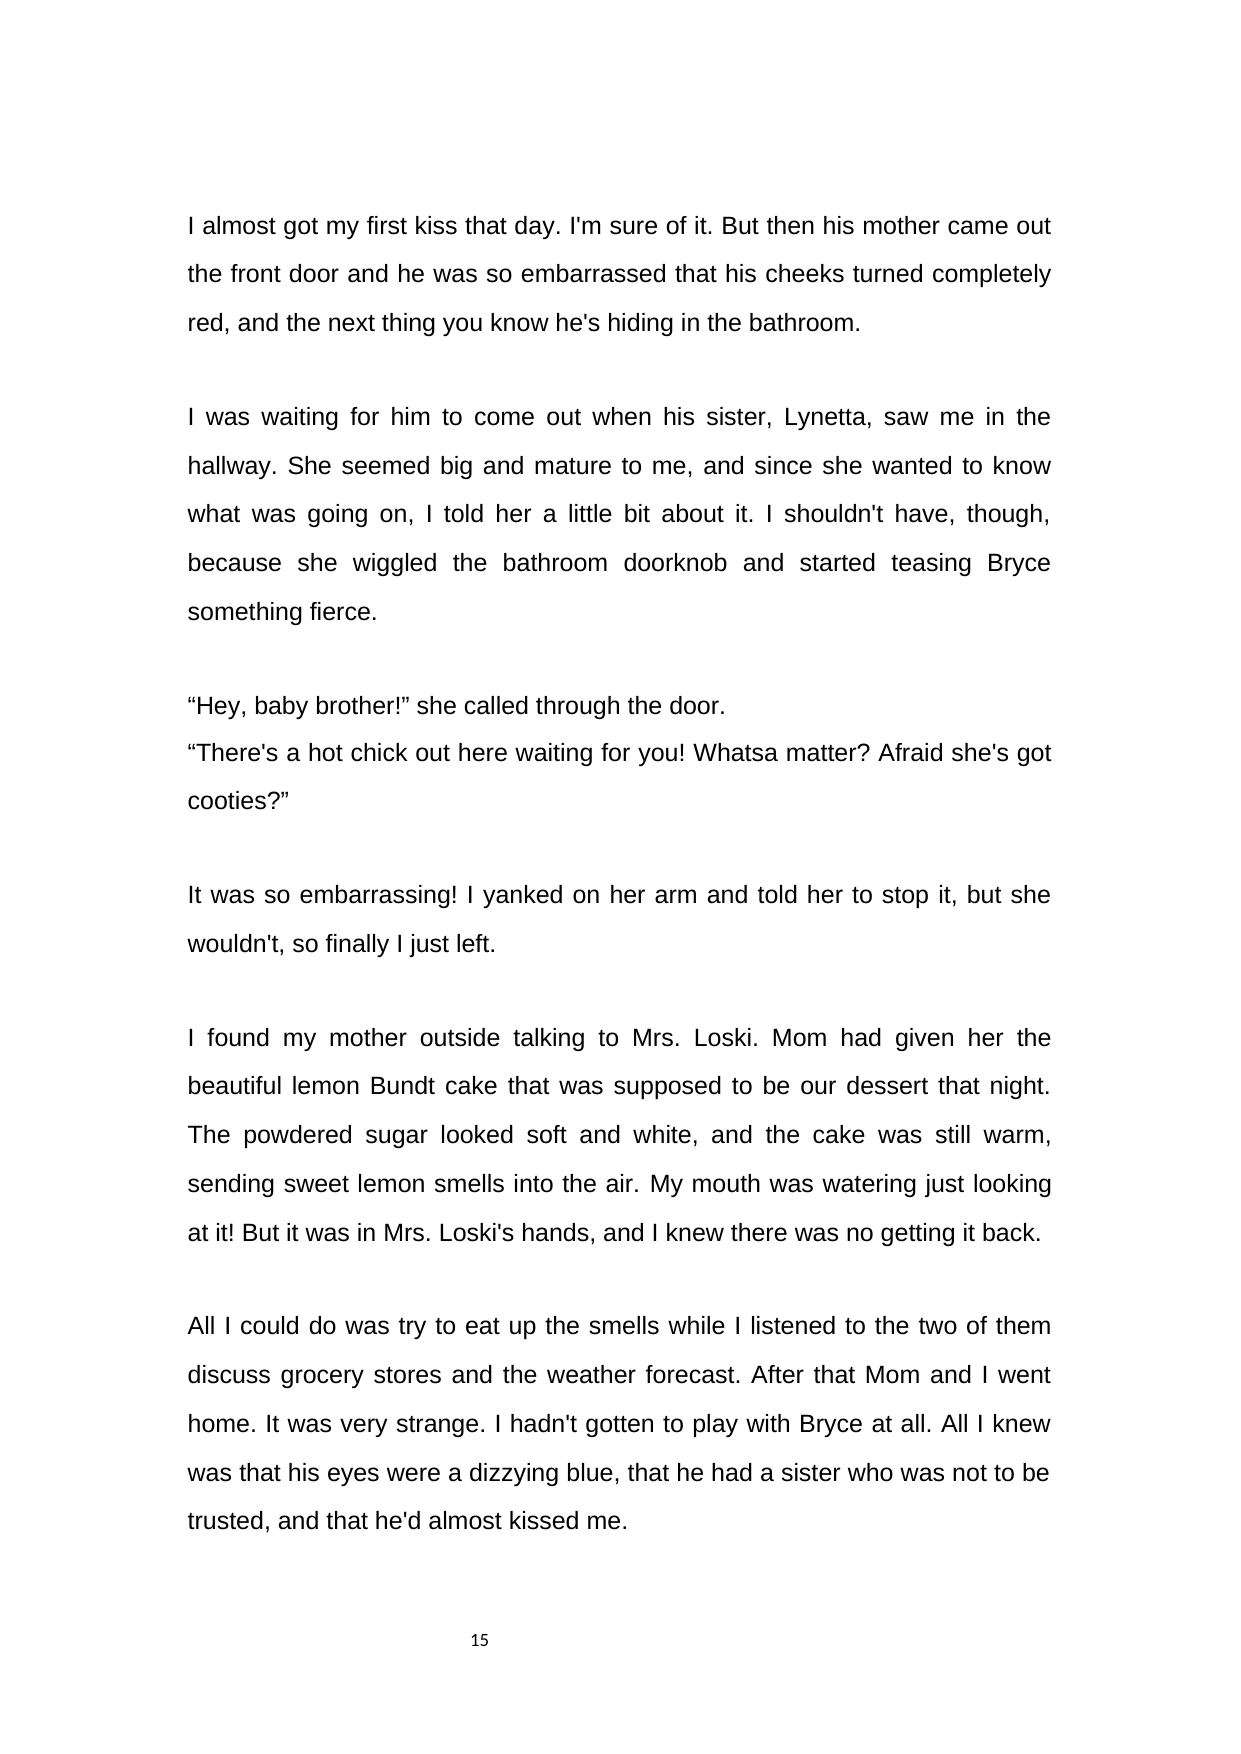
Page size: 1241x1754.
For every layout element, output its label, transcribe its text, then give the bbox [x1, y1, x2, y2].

text I found my mother outside talking to Mrs. Loski. Mom had given her the beautiful lemon Bundt cake that was supposed to be our dessert that night. The powdered sugar looked soft and white, and the cake was still warm, sending sweet lemon smells into the air. My mouth was watering just looking at it! But it was in Mrs. Loski's hands, and I knew there was no getting it back. [187, 1021, 1053, 1248]
text I almost got my first kiss that day. I'm sure of it. But then his mother came out the front door and he was so embarrassed that his cheeks turned completely red, and the next thing you know he's hiding in the bathroom. [187, 209, 1053, 339]
text All I could do was try to eat up the smells while I listened to the two of them discuss grocery stores and the weather forecast. After that Mom and I went home. It was very strange. I hadn't gotten to play with Bryce at all. All I knew was that his eyes were a dizzying blue, that he had a sister who was not to be trusted, and that he'd almost kissed me. [187, 1309, 1053, 1537]
text “Hey, baby brother!” she called through the door. [187, 689, 1053, 721]
text I was waiting for him to come out when his sister, Lynetta, saw me in the hallway. She seemed big and mature to me, and since she wanted to know what was going on, I told her a little bit about it. I shouldn't have, though, because she wiggled the bathroom doorknob and started teasing Bryce something fierce. [187, 400, 1053, 628]
text It was so embarrassing! I yanked on her arm and told her to stop it, but she wouldn't, so finally I just left. [187, 878, 1053, 959]
text “There's a hot chick out here waiting for you! Whatsa matter? Afraid she's got cooties?” [187, 736, 1053, 817]
